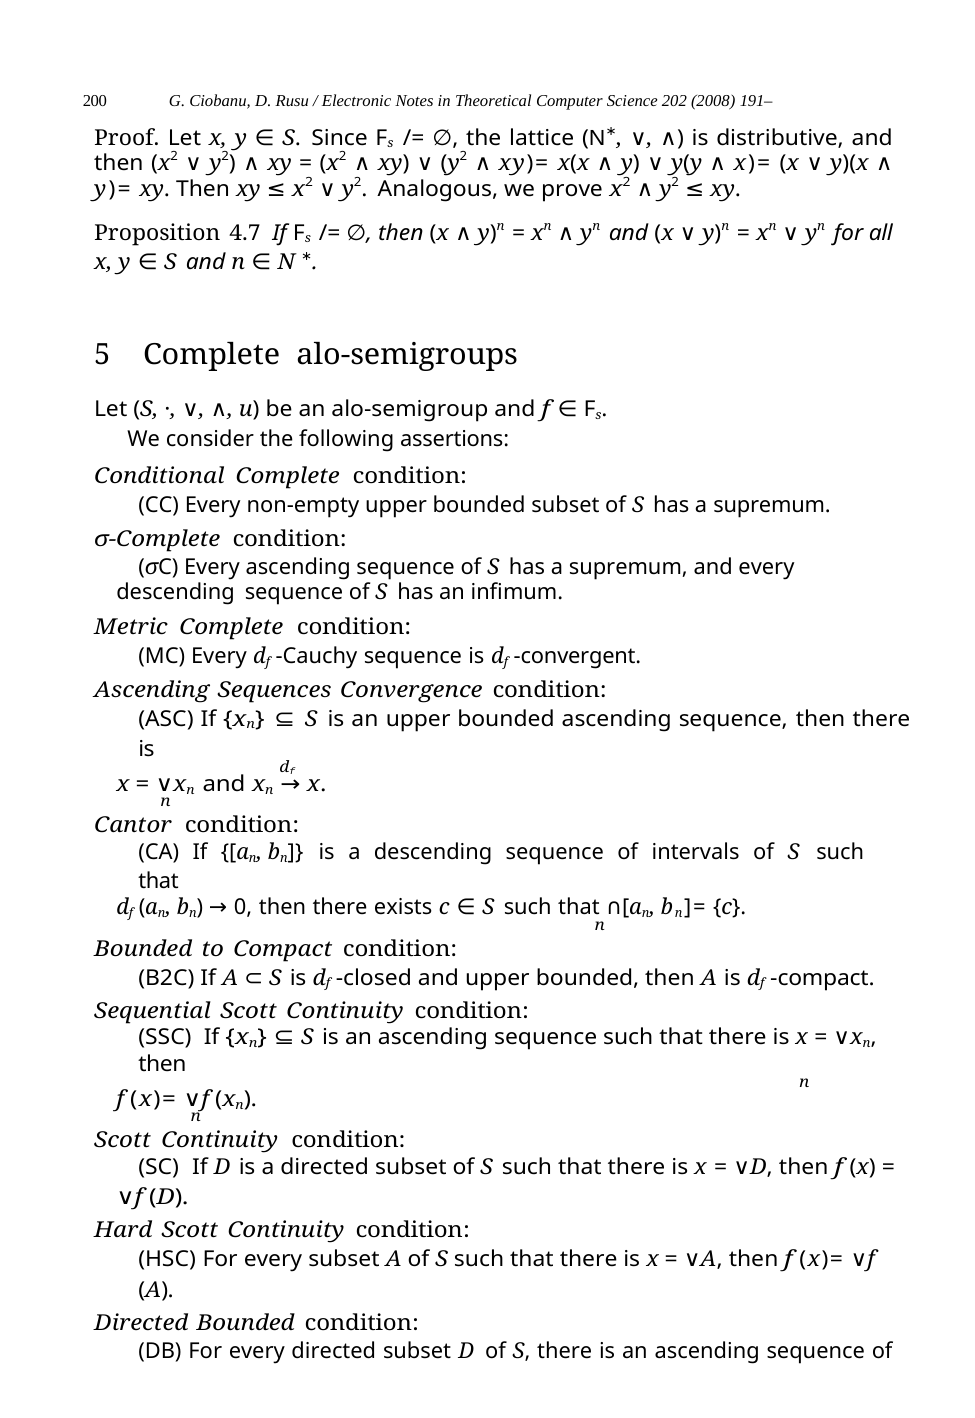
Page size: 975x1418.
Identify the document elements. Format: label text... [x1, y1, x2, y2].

text f (x)= ∨f (xn). [117, 1091, 206, 1111]
text Conditional Complete condition: [94, 464, 912, 488]
text df (an, bn) → 0, then there exists c ∈ S such that ∩[an, bn]= {c}. [116, 894, 912, 919]
text σ-Complete condition: [94, 527, 912, 551]
text (SSC) If {xn} ⊆ S is an ascending sequence such that there is x = ∨xn, then [138, 1023, 912, 1077]
text n [287, 919, 912, 933]
text (ASC) If {xn} ⊆ S is an upper bounded ascending sequence, then there is [138, 702, 912, 763]
text (HSC) For every subset A of S such that there is x = ∨A, then f (x)= ∨f (A). [138, 1242, 912, 1303]
text (CC) Every non-empty upper bounded subset of S has a supremum. [138, 488, 912, 519]
text Directed Bounded condition: [94, 1312, 912, 1336]
text (SC) If D is a directed subset of S such that there is x = ∨D, then f (x) = [138, 1152, 912, 1181]
text Bounded to Compact condition: [94, 937, 912, 961]
text n [160, 796, 912, 809]
text (B2C) If A ⊂ S is df -closed and upper bounded, then A is df -compact. [138, 961, 912, 991]
text ∨f (D). [116, 1181, 912, 1210]
text x = ∨xn and xn → x. [116, 775, 912, 796]
text Sequential Scott Continuity condition: [94, 999, 912, 1023]
text (MC) Every df -Cauchy sequence is df -convergent. [138, 639, 912, 669]
text f (x)= ∨f (xn). [202, 1091, 912, 1111]
text Hard Scott Continuity condition: [94, 1218, 912, 1242]
text n [58, 1077, 810, 1091]
text x, y ∈ S and n ∈ N ∗. [94, 246, 912, 276]
text Proposition 4.7 If Fs /= ∅, then (x ∧ y)n = xn ∧ yn and (x ∨ y)n = xn ∨ yn for all [94, 216, 912, 246]
text (CA) If {[an, bn]} is a descending sequence of intervals of S such that [138, 837, 912, 894]
text Let (S, ·, ∨, ∧, u) be an alo-semigroup and f ∈ Fs. [94, 392, 912, 423]
text Cantor condition: [94, 813, 912, 837]
text Ascending Sequences Convergence condition: [94, 678, 912, 702]
text Metric Complete condition: [94, 615, 912, 639]
subtitle Complete alo-semigroups [94, 334, 912, 373]
text (σC) Every ascending sequence of S has a supremum, and every descending sequence of S has an infimum. [116, 553, 912, 606]
text Proof. Let x, y ∈ S. Since Fs /= ∅, the lattice (N∗, ∨, ∧) is distributive, and then (x2 ∨ y2) ∧ xy = (x2 ∧ xy) ∨ (y2 ∧ xy)= x(x ∧ y) ∨ y(y ∧ x)= (x ∨ y)(x ∧ y)= xy. Then xy ≤ x2 ∨ y2. Analogous, we prove x2 ∧ y2 ≤ xy. [94, 124, 893, 203]
text Scott Continuity condition: [94, 1128, 912, 1152]
text We consider the following assertions: [127, 423, 912, 453]
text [116, 1337, 893, 1364]
text n [190, 1111, 912, 1124]
